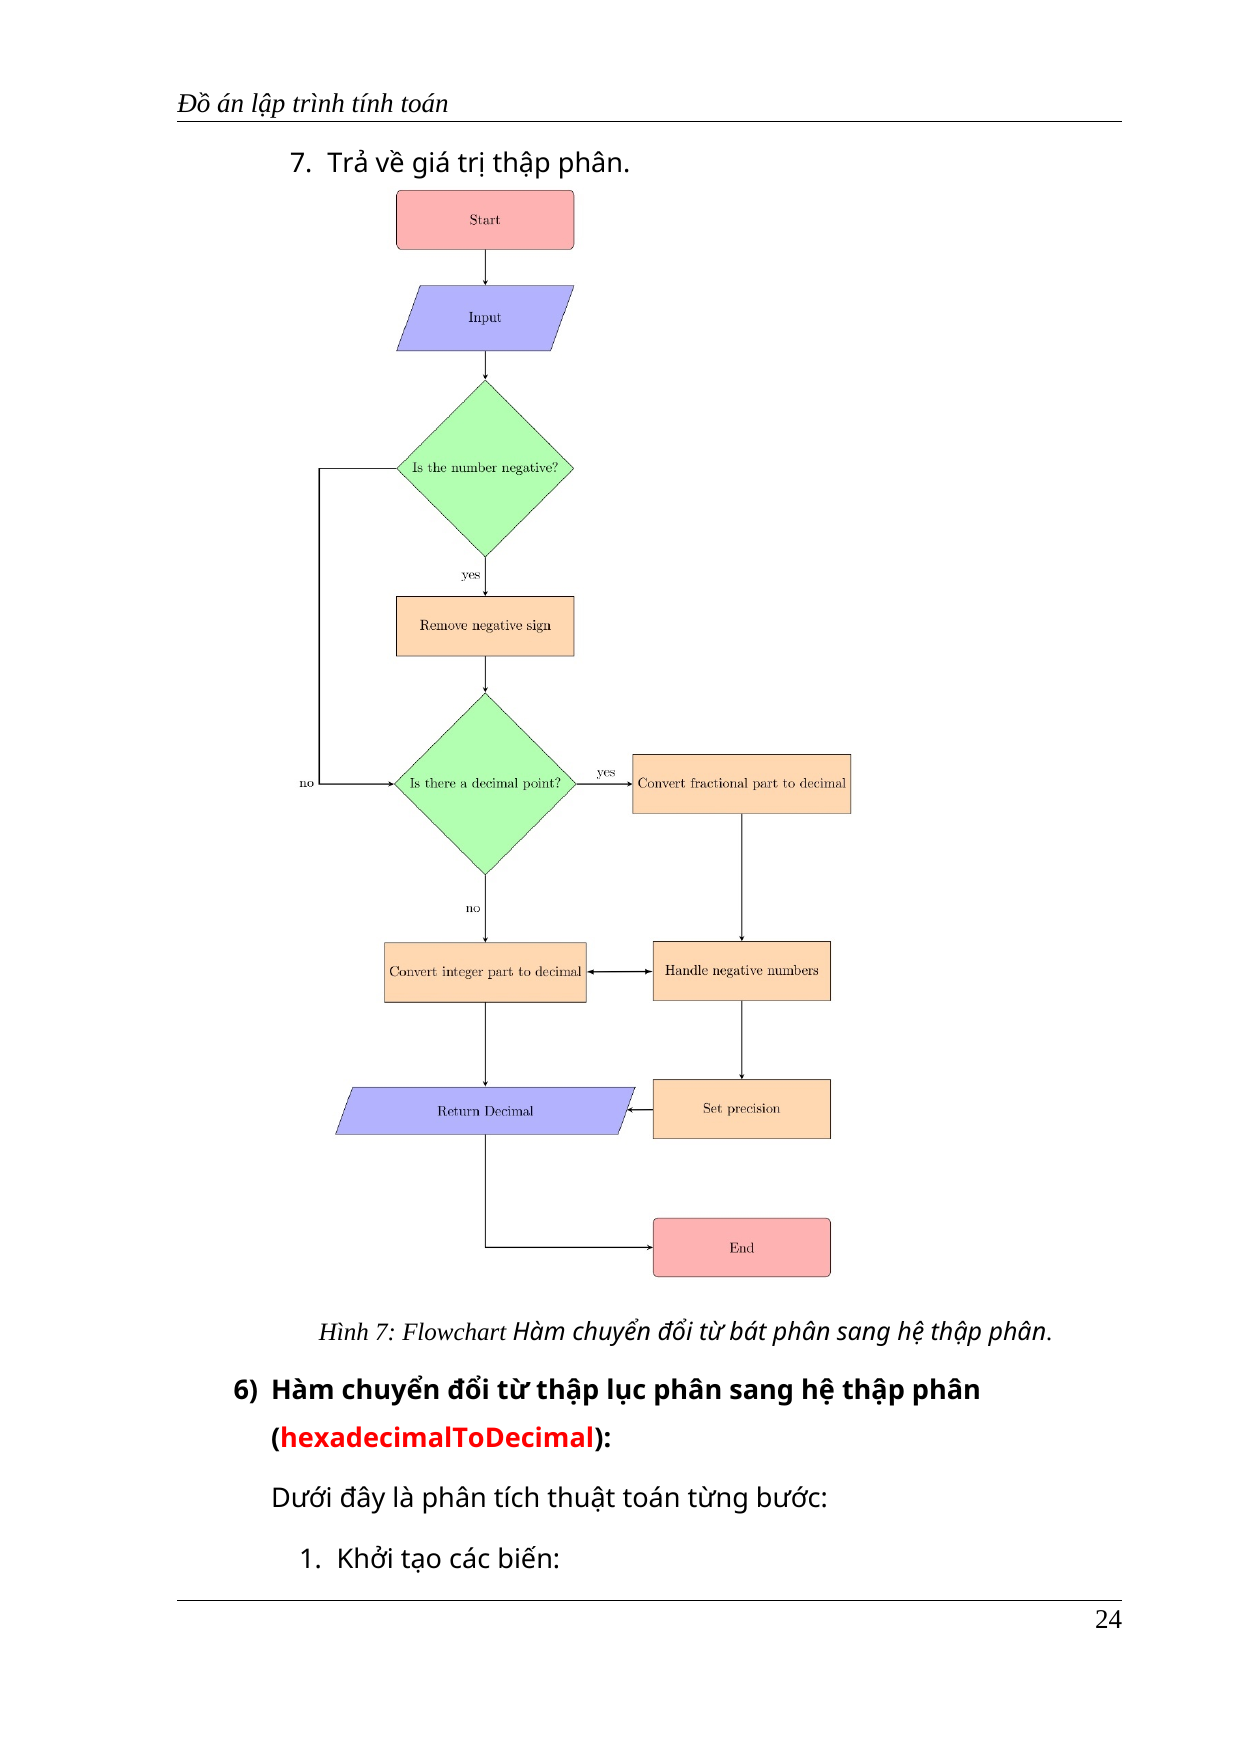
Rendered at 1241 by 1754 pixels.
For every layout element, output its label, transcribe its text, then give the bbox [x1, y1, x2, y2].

list Hàm chuyển đổi từ thập lục phân sang hệ thập phân (hexadecimalToDecimal): [233, 1370, 1122, 1455]
text Dưới đây là phân tích thuật toán từng bước: [271, 1479, 1122, 1516]
list Khởi tạo các biến: [299, 1539, 1122, 1576]
picture [234, 186, 1064, 1280]
list Trả về giá trị thập phân. [289, 143, 1122, 180]
